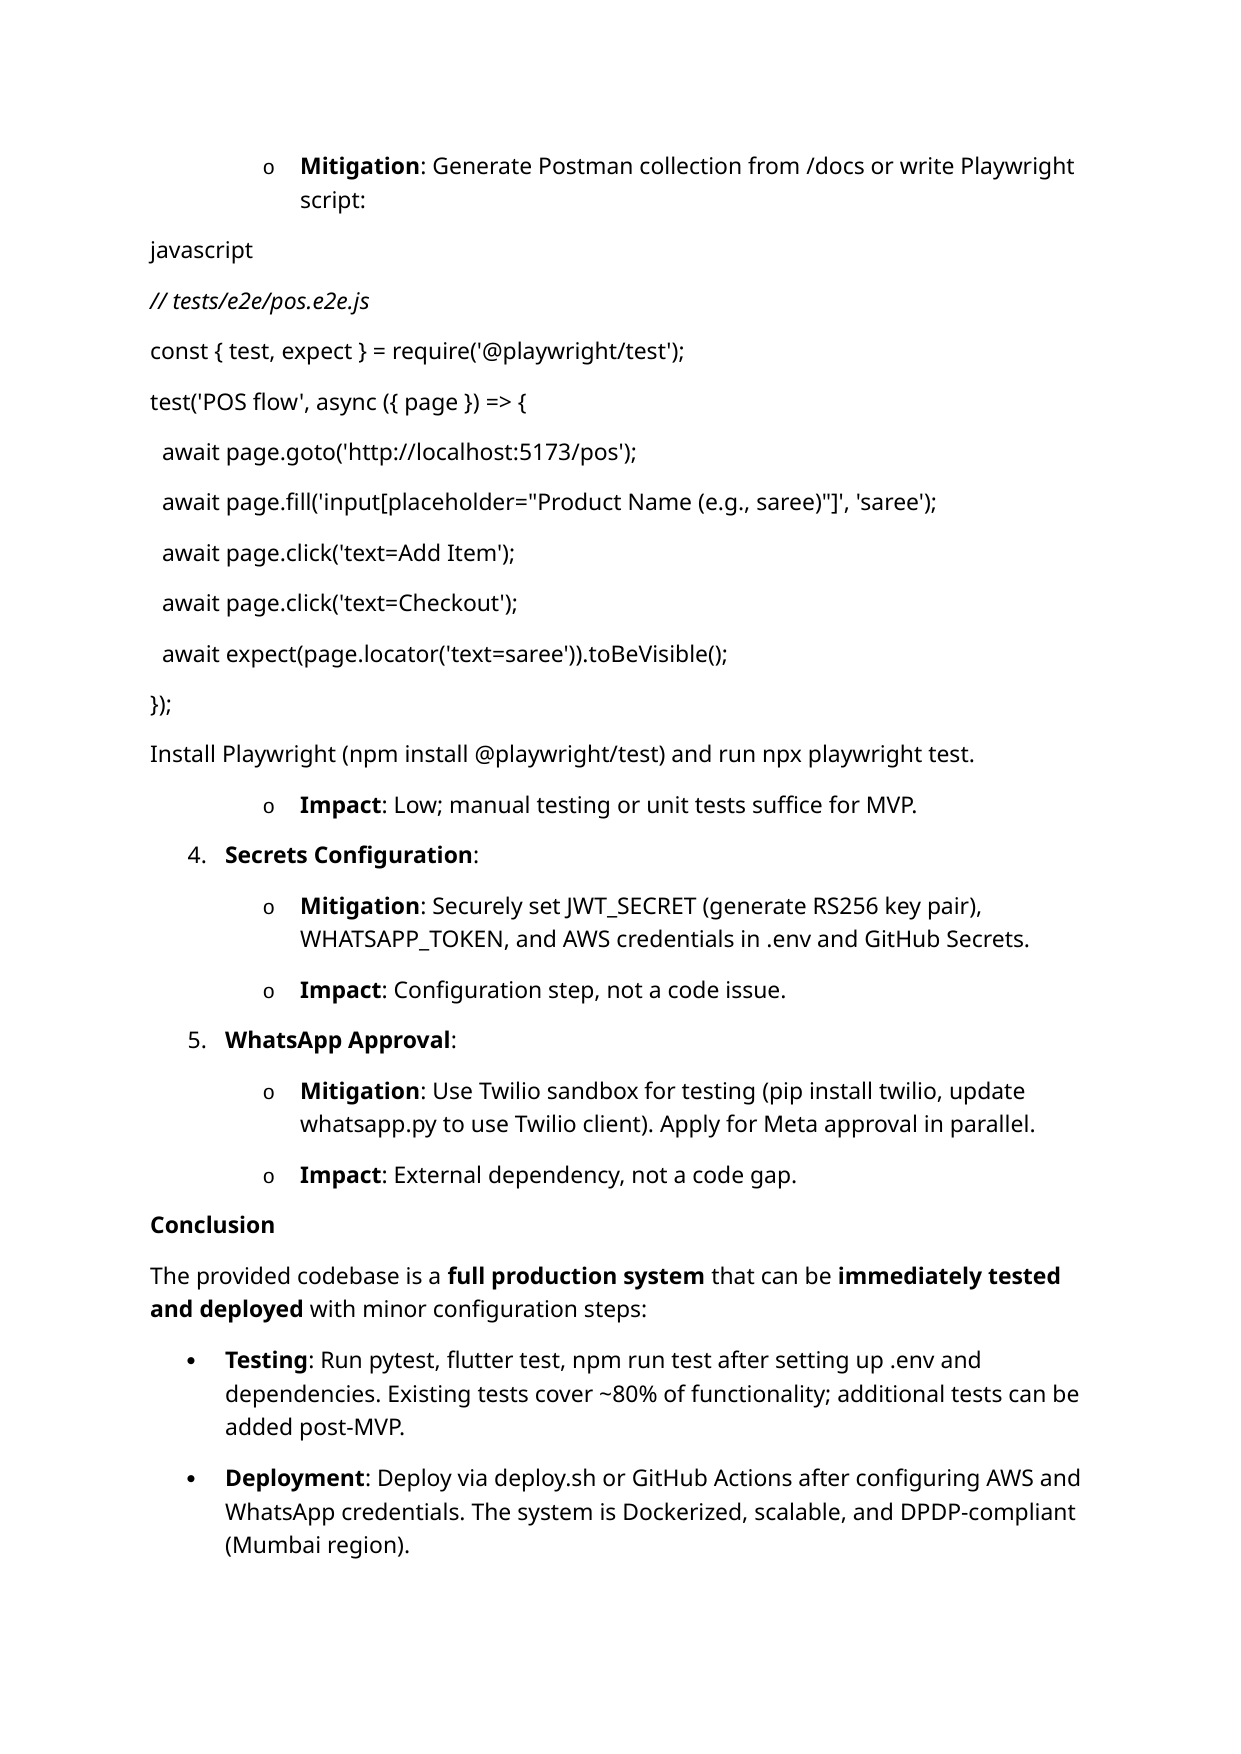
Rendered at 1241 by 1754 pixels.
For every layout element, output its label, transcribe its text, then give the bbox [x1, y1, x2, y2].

text await page.click('text=Add Item'); [150, 537, 1090, 568]
list Impact: External dependency, not a code gap. [262, 1159, 1090, 1190]
list Impact: Configuration step, not a code issue. [262, 974, 1090, 1005]
text // tests/e2e/pos.e2e.js [150, 284, 1090, 316]
text const { test, expect } = require('@playwright/test'); [150, 335, 1090, 366]
list Impact: Low; manual testing or unit tests suffice for MVP. [262, 789, 1090, 820]
list Mitigation: Generate Postman collection from /docs or write Playwright script: [262, 150, 1090, 215]
text test('POS flow', async ({ page }) => { [150, 385, 1090, 417]
list Testing: Run pytest, flutter test, npm run test after setting up .env and dependencies. Existing tests cover ~80% of functionality; additional tests can be added post-MVP. [187, 1344, 1090, 1442]
text await expect(page.locator('text=saree')).toBeVisible(); [150, 637, 1090, 669]
list Mitigation: Use Twilio sandbox for testing (pip install twilio, update whatsapp.py to use Twilio client). Apply for Meta approval in parallel. [262, 1074, 1090, 1139]
list Mitigation: Securely set JWT_SECRET (generate RS256 key pair), WHATSAPP_TOKEN, and AWS credentials in .env and GitHub Secrets. [262, 889, 1090, 954]
text await page.fill('input[placeholder="Product Name (e.g., saree)"]', 'saree'); [150, 486, 1090, 517]
text await page.goto('http://localhost:5173/pos'); [150, 436, 1090, 467]
text javascript [150, 234, 1090, 265]
list WhatsApp Approval: [187, 1024, 1090, 1055]
text Conclusion [150, 1209, 1090, 1240]
text The provided codebase is a full production system that can be immediately tested and deployed with minor configuration steps: [150, 1259, 1090, 1324]
text }); [150, 688, 1090, 719]
list Deployment: Deploy via deploy.sh or GitHub Actions after configuring AWS and WhatsApp credentials. The system is Dockerized, scalable, and DPDP-compliant (Mumbai region). [187, 1462, 1090, 1560]
text Install Playwright (npm install @playwright/test) and run npx playwright test. [150, 738, 1090, 769]
list Secrets Configuration: [187, 839, 1090, 870]
text await page.click('text=Checkout'); [150, 587, 1090, 618]
